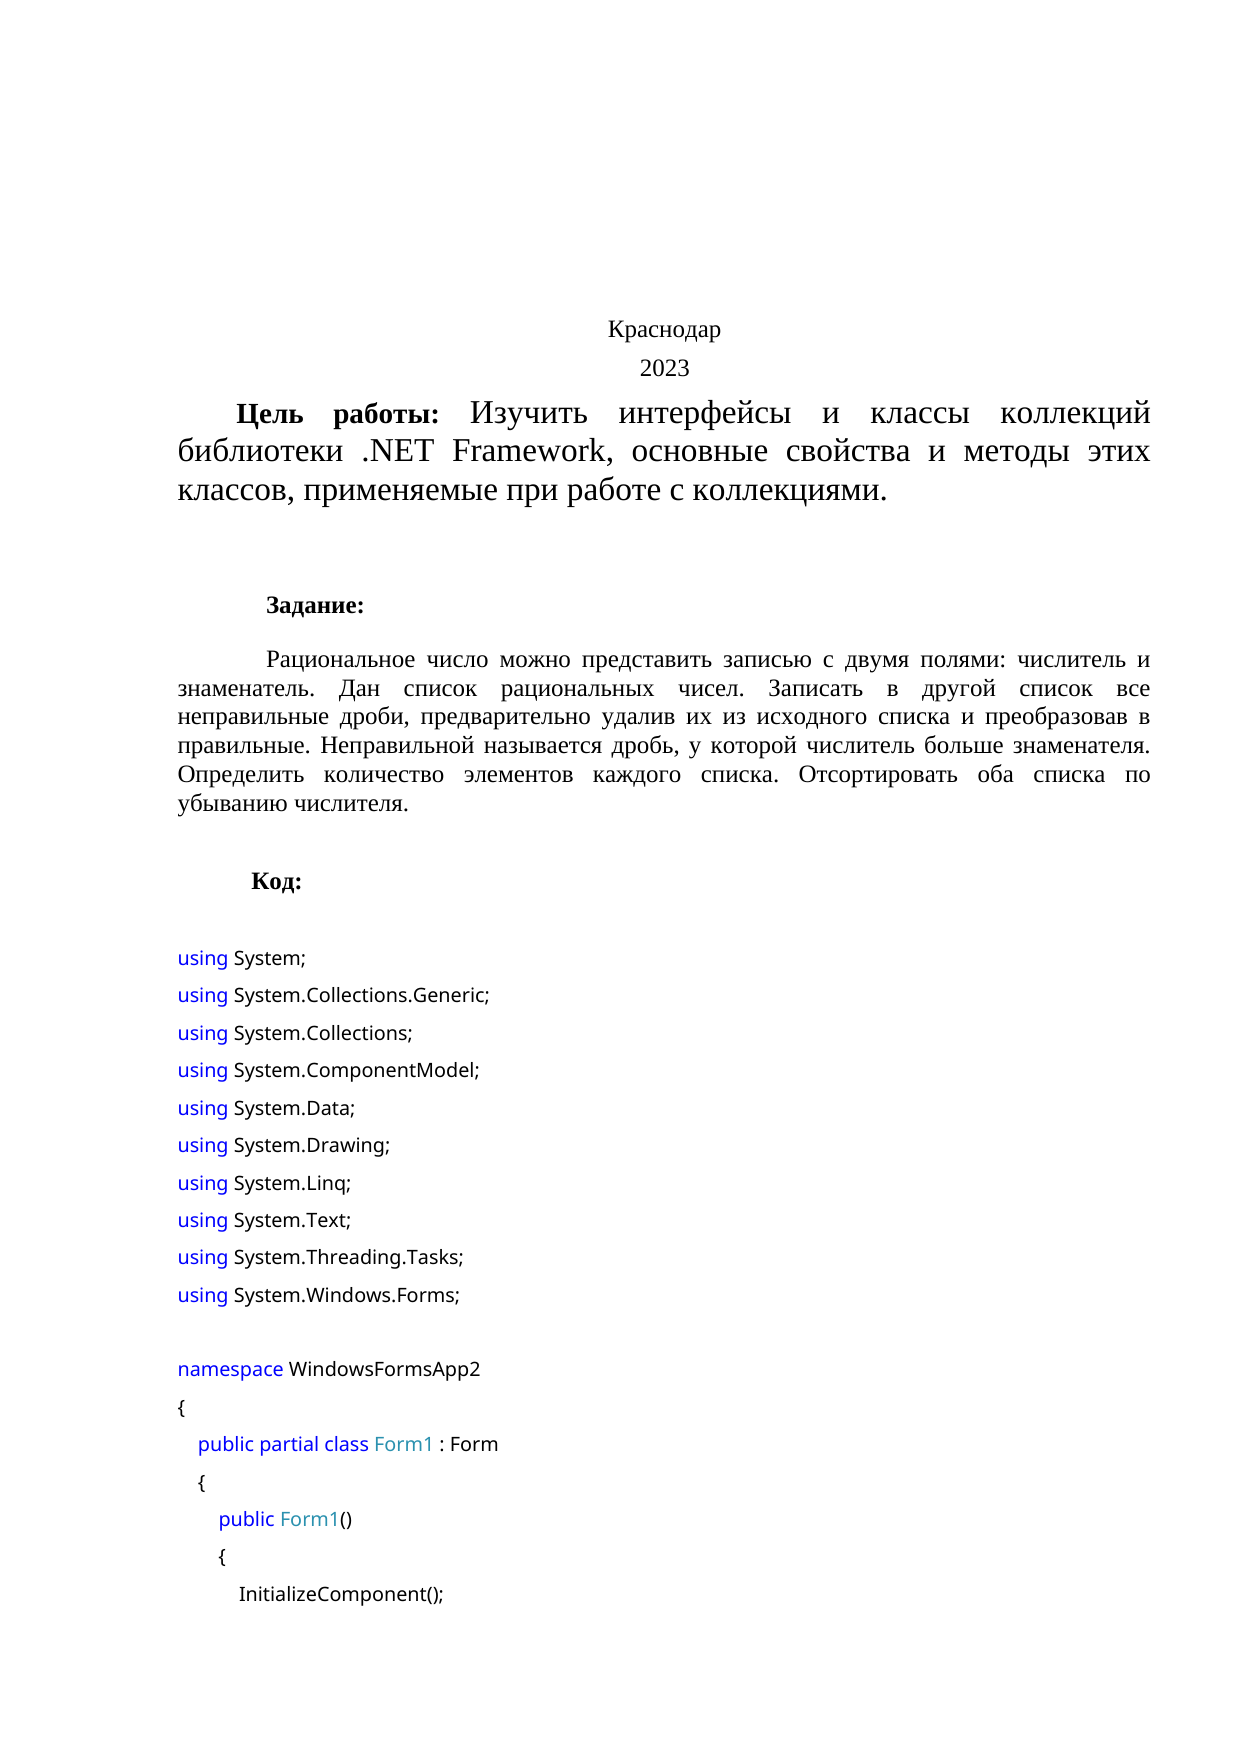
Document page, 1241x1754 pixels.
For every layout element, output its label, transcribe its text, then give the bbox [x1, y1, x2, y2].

text { [177, 1468, 1152, 1495]
text Цель работы: Изучить интерфейсы и классы коллекций библиотеки .NET Framework, основные свойства и методы этих классов, применяемые при работе с коллекциями. [177, 392, 1152, 507]
text using System.Drawing; [177, 1131, 1152, 1158]
text using System.Threading.Tasks; [177, 1243, 1152, 1271]
text Код: [177, 866, 1152, 895]
text public Form1() [177, 1505, 1152, 1532]
text using System; [177, 944, 1152, 971]
text using System.Windows.Forms; [177, 1281, 1152, 1308]
text public partial class Form1 : Form [177, 1431, 1152, 1457]
text using System.Data; [177, 1094, 1152, 1121]
text InitializeComponent(); [177, 1580, 1152, 1607]
text { [177, 1543, 1152, 1570]
text using System.Text; [177, 1206, 1152, 1233]
text Задание: [177, 590, 1152, 619]
text Рациональное число можно представить записью с двумя полями: числитель и знаменатель. Дан список рациональных чисел. Записать в другой список все неправильные дроби, предварительно удалив их из исходного списка и преобразовав в правильные. Неправильной называется дробь, у которой числитель больше знаменателя. Определить количество элементов каждого списка. Отсортировать оба списка по убыванию числителя. [177, 644, 1152, 816]
text Краснодар [177, 314, 1152, 343]
text using System.Linq; [177, 1169, 1152, 1196]
text using System.ComponentModel; [177, 1057, 1152, 1083]
text namespace WindowsFormsApp2 [177, 1356, 1152, 1383]
text using System.Collections.Generic; [177, 982, 1152, 1009]
text 2023 [177, 353, 1152, 382]
text { [177, 1393, 1152, 1420]
text using System.Collections; [177, 1019, 1152, 1046]
